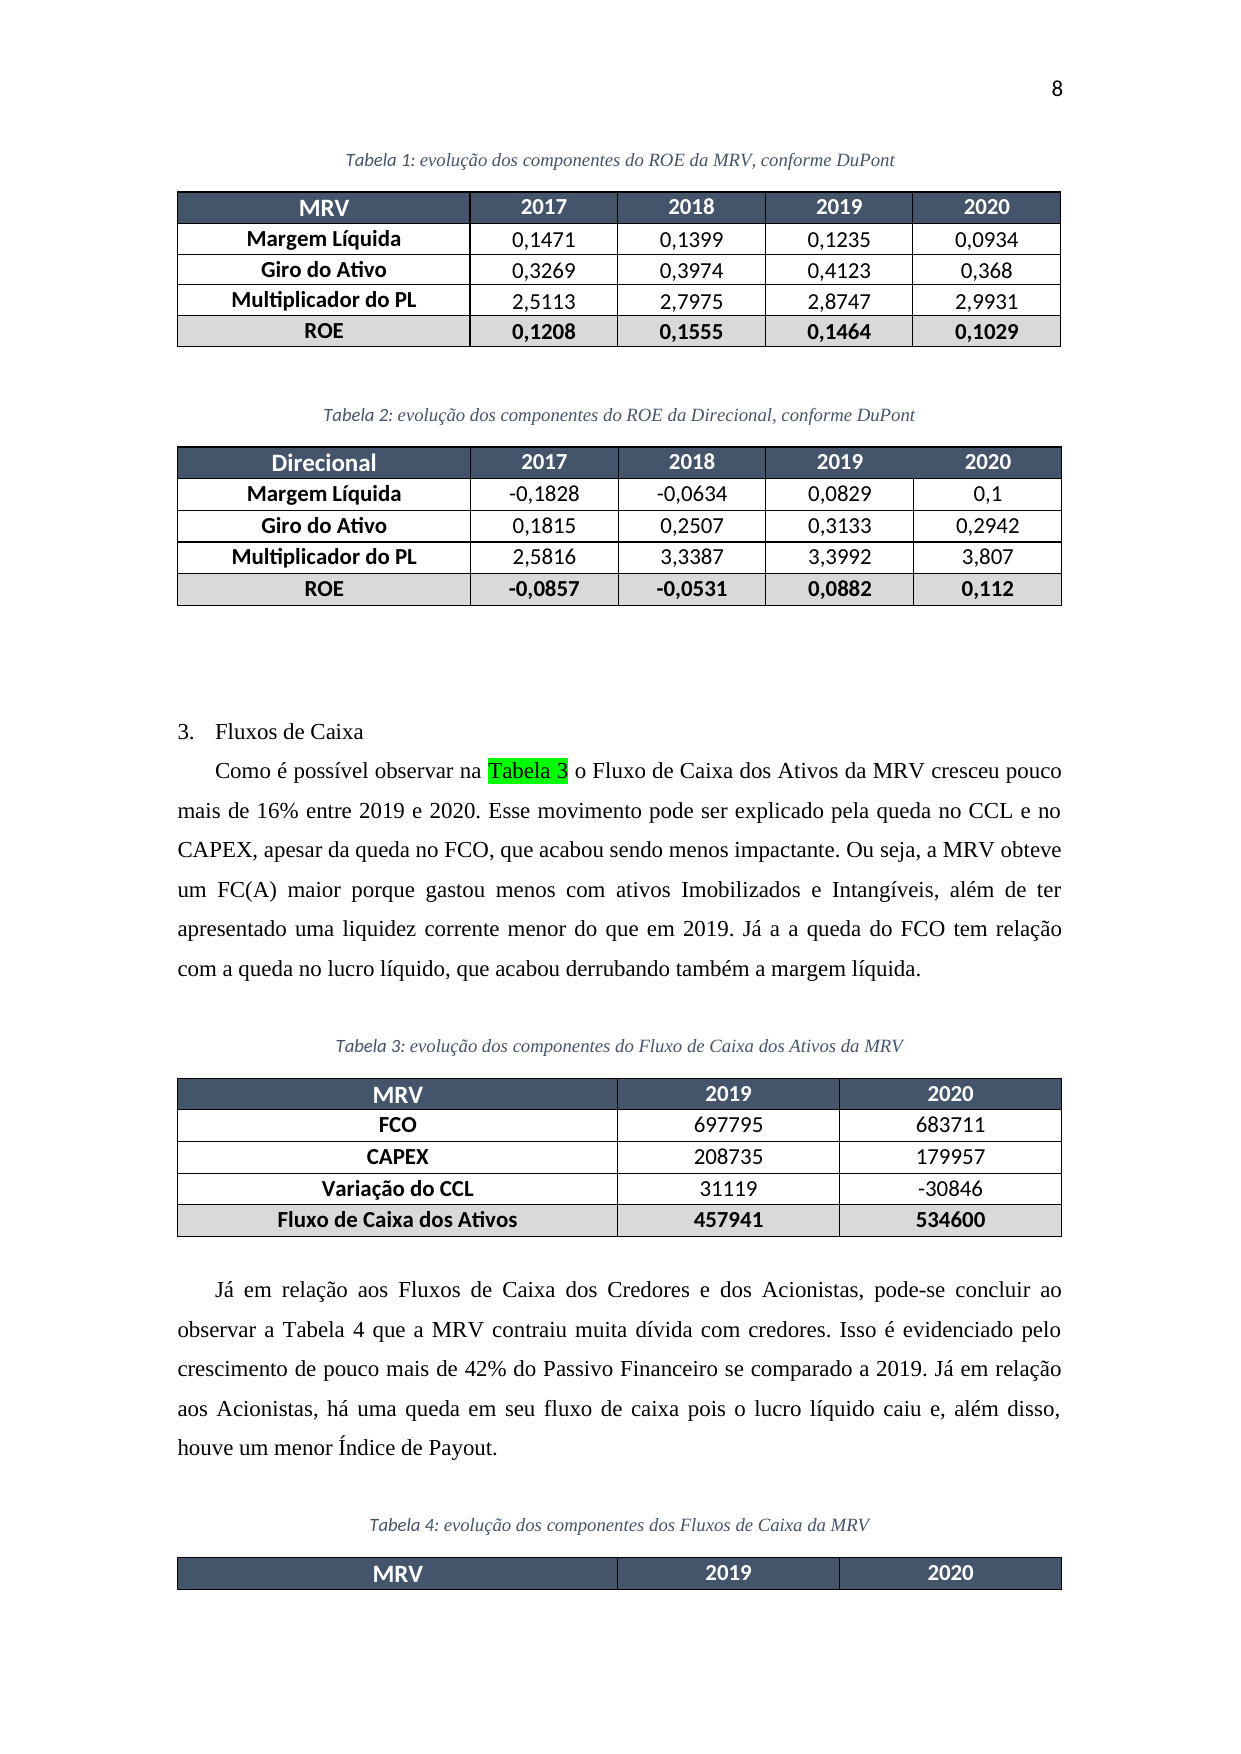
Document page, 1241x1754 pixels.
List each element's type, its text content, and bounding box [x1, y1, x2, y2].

table_cell 0,0882 [766, 574, 913, 605]
table_cell 3,3387 [619, 543, 765, 573]
table_cell 208735 [618, 1142, 839, 1173]
table_cell CAPEX [178, 1142, 617, 1173]
table_cell 0,0829 [766, 479, 913, 510]
table_header 2020 [914, 448, 1061, 478]
table_cell -0,1828 [471, 479, 618, 510]
table_cell 0,112 [914, 574, 1061, 605]
table_cell 0,1464 [766, 316, 912, 346]
list Fluxos de Caixa [177, 718, 1063, 744]
table_header 2019 [766, 448, 914, 478]
table_cell 0,1 [914, 479, 1061, 510]
table_header 2019 [766, 193, 912, 223]
table_cell FCO [178, 1110, 617, 1141]
table_cell 0,3269 [471, 255, 617, 284]
table_header 2019 [618, 1558, 839, 1589]
table_cell Multiplicador do PL [178, 543, 470, 573]
table_header MRV [178, 1558, 617, 1589]
table_cell 0,1399 [618, 224, 765, 254]
table_header MRV [178, 193, 469, 223]
table_cell ROE [178, 316, 469, 346]
table_cell -0,0634 [619, 479, 765, 510]
table_cell 2,7975 [618, 285, 765, 315]
table_cell 3,807 [914, 543, 1061, 573]
table_header 2018 [619, 448, 765, 478]
table_cell 0,1208 [471, 316, 617, 346]
table_header 2020 [840, 1079, 1061, 1109]
text Como é possível observar na Tabela 3 o Fluxo de Caixa dos Ativos da MRV cresceu pouco mais de 16% entre 2019 e 2020. Esse movimento pode ser explicado pela queda no CCL e no CAPEX, apesar da queda no FCO, que acabou sendo menos impactante. Ou seja, a MRV obteve um FC(A) maior porque gastou menos com ativos Imobilizados e Intangíveis, além de ter apresentado uma liquidez corrente menor do que em 2019. Já a a queda do FCO tem relação com a queda no lucro líquido, que acabou derrubando também a margem líquida. [177, 758, 1063, 981]
table_cell 0,2942 [914, 511, 1061, 541]
table_cell Variação do CCL [178, 1174, 617, 1204]
table_cell -0,0531 [619, 574, 765, 605]
table_header 2018 [618, 193, 765, 223]
table_cell 0,3133 [766, 511, 913, 541]
text Tabela 4: evolução dos componentes dos Fluxos de Caixa da MRV [177, 1513, 1063, 1536]
text Já em relação aos Fluxos de Caixa dos Credores e dos Acionistas, pode-se concluir ao observar a Tabela 4 que a MRV contraiu muita dívida com credores. Isso é evidenciado pelo crescimento de pouco mais de 42% do Passivo Financeiro se comparado a 2019. Já em relação aos Acionistas, há uma queda em seu fluxo de caixa pois o lucro líquido caiu e, além disso, houve um menor Índice de Payout. [177, 1277, 1063, 1461]
table_cell 0,1815 [471, 511, 618, 541]
table_cell 0,2507 [619, 511, 765, 541]
table_cell 2,9931 [913, 285, 1060, 315]
table_cell 0,1555 [618, 316, 765, 346]
table_header 2017 [471, 193, 617, 223]
table_header Direcional [178, 448, 470, 478]
table_cell 697795 [618, 1110, 839, 1141]
table_cell 0,1471 [471, 224, 617, 254]
text Tabela 2: evolução dos componentes do ROE da Direcional, conforme DuPont [177, 403, 1063, 426]
table_cell 534600 [840, 1205, 1061, 1236]
table_cell ROE [178, 574, 470, 605]
table_cell 2,5816 [471, 543, 618, 573]
table_cell 2,5113 [471, 285, 617, 315]
table_header MRV [178, 1079, 617, 1109]
table_cell 457941 [618, 1205, 839, 1236]
table_cell Fluxo de Caixa dos Ativos [178, 1205, 617, 1236]
text Tabela 3: evolução dos componentes do Fluxo de Caixa dos Ativos da MRV [177, 1034, 1063, 1057]
table_cell 0,368 [913, 255, 1060, 284]
table_cell Giro do Ativo [178, 255, 469, 284]
table_cell Margem Líquida [178, 224, 469, 254]
table_header 2017 [471, 448, 618, 478]
table_cell 683711 [840, 1110, 1061, 1141]
table_cell Giro do Ativo [178, 511, 470, 541]
table_cell 0,1029 [913, 316, 1060, 346]
table_cell 2,8747 [766, 285, 912, 315]
table_cell 0,0934 [913, 224, 1060, 254]
table_header 2020 [913, 193, 1060, 223]
table_cell Margem Líquida [178, 479, 470, 510]
table_cell 0,1235 [766, 224, 912, 254]
table_cell -0,0857 [471, 574, 618, 605]
table_cell 31119 [618, 1174, 839, 1204]
table_cell 0,4123 [766, 255, 912, 284]
table_header 2019 [618, 1079, 839, 1109]
table_cell 0,3974 [618, 255, 765, 284]
table_cell Multiplicador do PL [178, 285, 469, 315]
table_cell -30846 [840, 1174, 1061, 1204]
table_header 2020 [840, 1558, 1061, 1589]
table_cell 179957 [840, 1142, 1061, 1173]
table_cell 3,3992 [766, 543, 913, 573]
text Tabela 1: evolução dos componentes do ROE da MRV, conforme DuPont [177, 148, 1063, 171]
